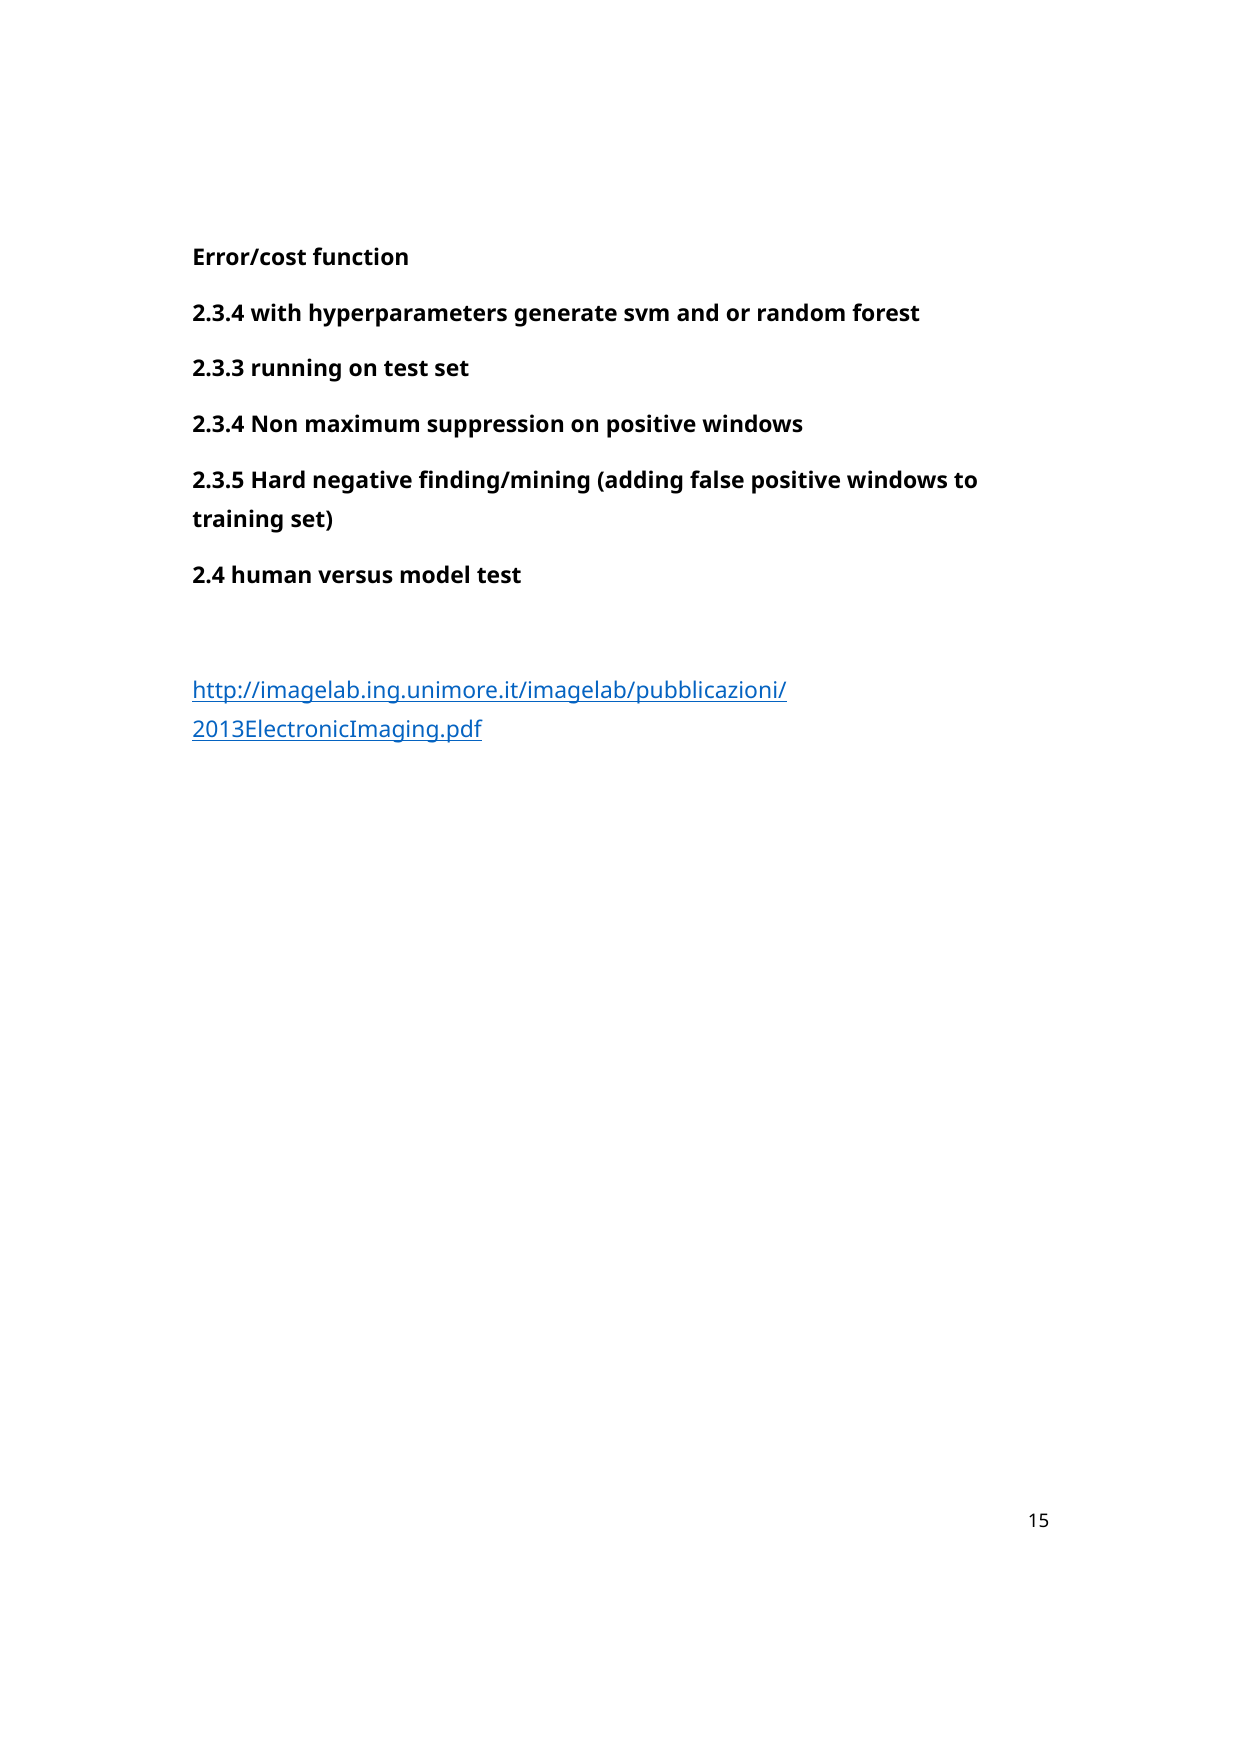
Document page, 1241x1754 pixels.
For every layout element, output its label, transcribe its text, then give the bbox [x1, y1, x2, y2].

text http://imagelab.ing.unimore.it/imagelab/pubblicazioni/2013ElectronicImaging.pdf [192, 674, 1049, 744]
subtitle 2.4 human versus model test [192, 559, 1049, 590]
subtitle Error/cost function [192, 241, 1049, 272]
subtitle 2.3.4 Non maximum suppression on positive windows [192, 408, 1049, 439]
subtitle 2.3.5 Hard negative finding/mining (adding false positive windows to training set) [192, 464, 1049, 534]
subtitle 2.3.4 with hyperparameters generate svm and or random forest [192, 297, 1049, 328]
subtitle 2.3.3 running on test set [192, 352, 1049, 384]
